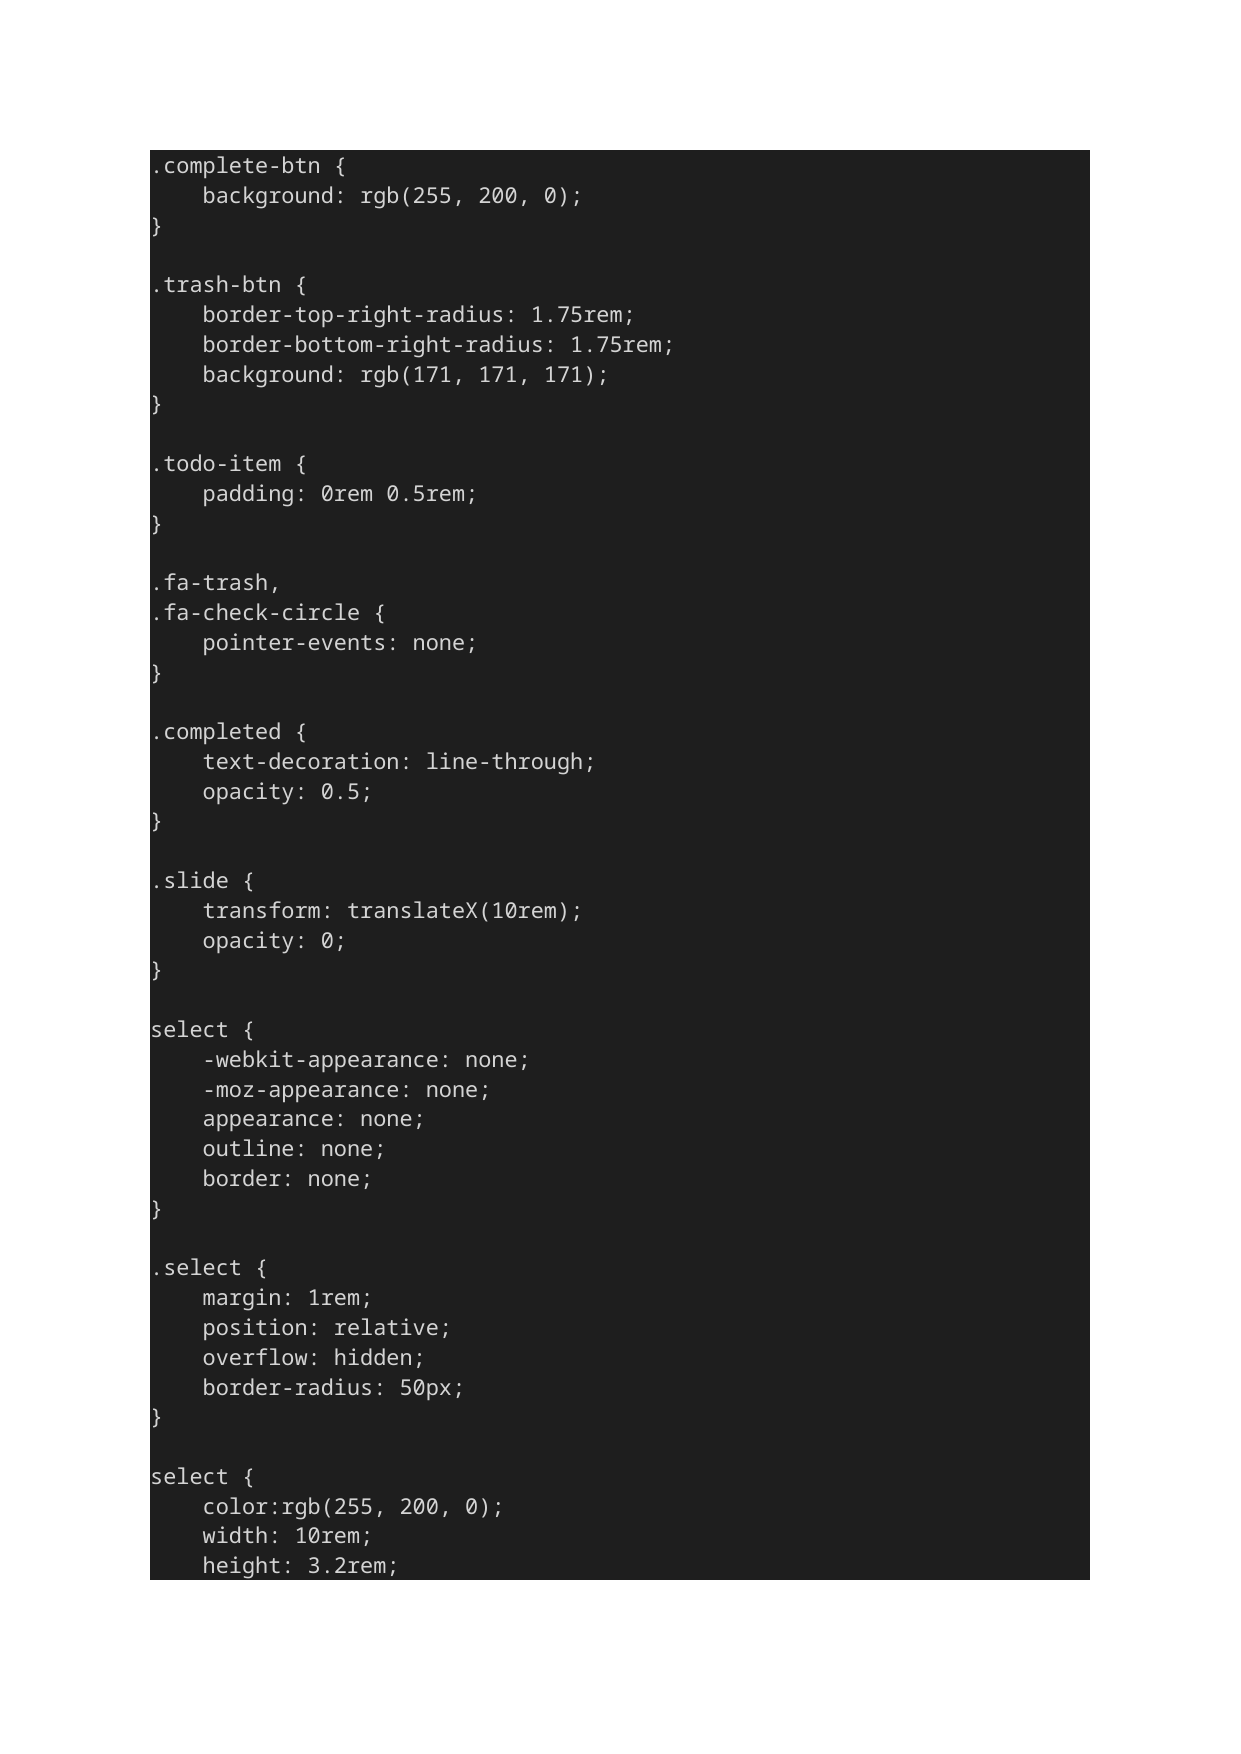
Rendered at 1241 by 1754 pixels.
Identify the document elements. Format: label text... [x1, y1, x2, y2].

text opacity: 0; [150, 924, 1090, 954]
text text-decoration: line-through; [150, 746, 1090, 776]
text margin: 1rem; [150, 1282, 1090, 1312]
text } [150, 209, 1090, 239]
text padding: 0rem 0.5rem; [150, 478, 1090, 507]
text } [150, 656, 1090, 686]
text overflow: hidden; [150, 1342, 1090, 1371]
text } [150, 1193, 1090, 1222]
text .complete-btn { [150, 150, 1090, 180]
text -webkit-appearance: none; [150, 1044, 1090, 1073]
text outline: none; [150, 1133, 1090, 1163]
text .completed { [150, 716, 1090, 746]
text transform: translateX(10rem); [150, 895, 1090, 924]
text .todo-item { [150, 448, 1090, 478]
text .select { [150, 1252, 1090, 1282]
text .slide { [150, 865, 1090, 895]
text background: rgb(171, 171, 171); [150, 358, 1090, 388]
text pointer-events: none; [150, 627, 1090, 656]
text .fa-check-circle { [150, 597, 1090, 627]
text border: none; [150, 1163, 1090, 1193]
text select { [150, 1461, 1090, 1491]
text -moz-appearance: none; [150, 1073, 1090, 1103]
text select { [150, 1014, 1090, 1044]
text appearance: none; [150, 1103, 1090, 1133]
text } [150, 954, 1090, 984]
text .trash-btn { [150, 269, 1090, 299]
text opacity: 0.5; [150, 776, 1090, 805]
text color:rgb(255, 200, 0); [150, 1491, 1090, 1520]
text } [150, 805, 1090, 835]
text position: relative; [150, 1312, 1090, 1342]
text } [150, 1401, 1090, 1431]
text width: 10rem; [150, 1520, 1090, 1550]
text .fa-trash, [150, 567, 1090, 597]
text background: rgb(255, 200, 0); [150, 180, 1090, 209]
text } [150, 388, 1090, 418]
text border-radius: 50px; [150, 1371, 1090, 1401]
text height: 3.2rem; [150, 1550, 1090, 1580]
text } [150, 507, 1090, 537]
text border-top-right-radius: 1.75rem; [150, 299, 1090, 329]
text border-bottom-right-radius: 1.75rem; [150, 329, 1090, 358]
